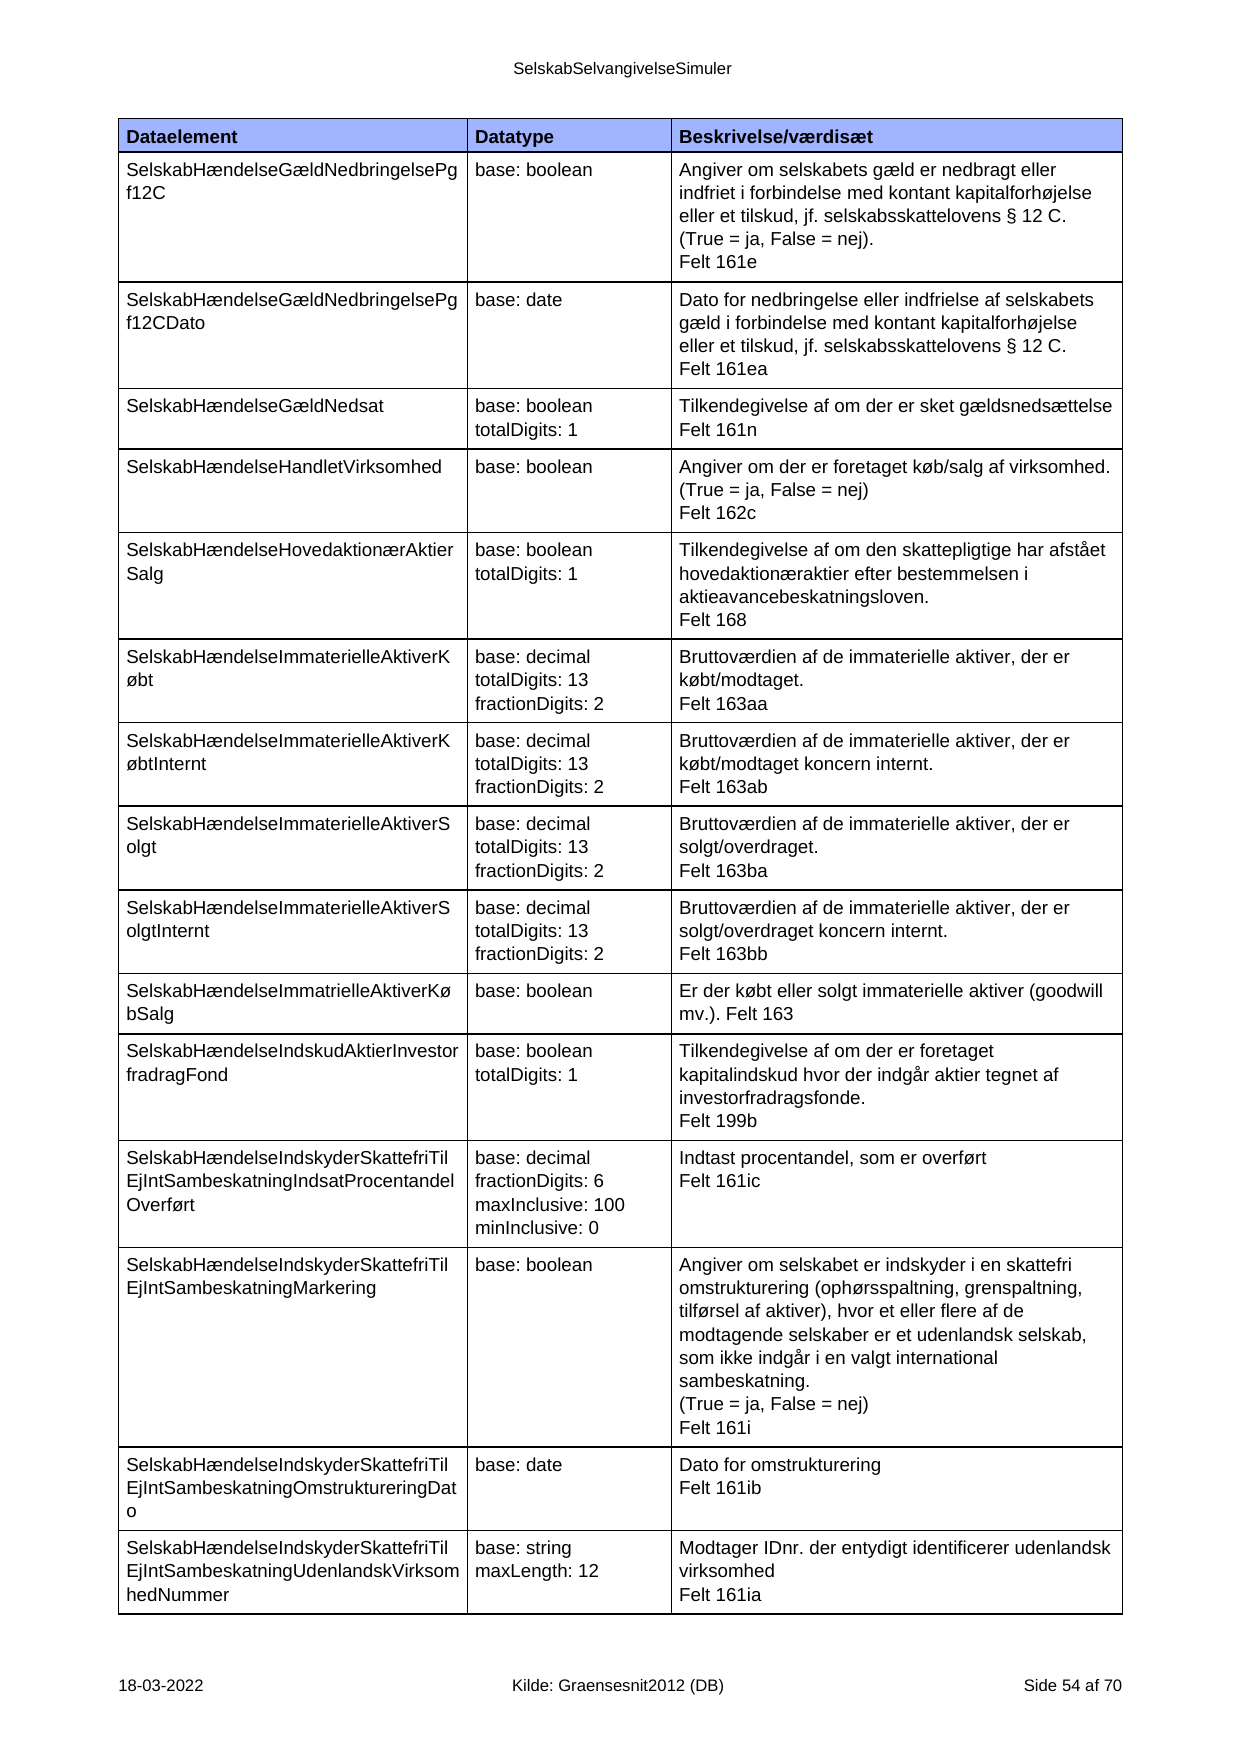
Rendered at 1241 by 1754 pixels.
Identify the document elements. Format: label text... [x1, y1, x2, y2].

table_cell Angiver om selskabet er indskyder i en skattefri omstrukturering (ophørsspaltning, grenspaltning, tilførsel af aktiver), hvor et eller flere af de modtagende selskaber er et udenlandsk selskab, som ikke indgår i en valgt international sambeskatning. (True = ja, False = nej) Felt 161i [672, 1248, 1122, 1446]
table_cell base: boolean totalDigits: 1 [468, 1035, 671, 1139]
table_cell base: date [468, 1448, 671, 1529]
table_cell SelskabHændelseIndskyderSkattefriTilEjIntSambeskatningUdenlandskVirksomhedNummer [119, 1531, 467, 1613]
table_cell SelskabHændelseHandletVirksomhed [119, 450, 467, 532]
table_cell base: decimal totalDigits: 13 fractionDigits: 2 [468, 891, 671, 972]
table_header Dataelement [119, 119, 467, 151]
table_cell Angiver om der er foretaget køb/salg af virksomhed. (True = ja, False = nej) Felt 162c [672, 450, 1122, 532]
table_cell Indtast procentandel, som er overført Felt 161ic [672, 1141, 1122, 1246]
table_cell SelskabHændelseHovedaktionærAktierSalg [119, 533, 467, 638]
table_cell base: decimal totalDigits: 13 fractionDigits: 2 [468, 723, 671, 805]
table_cell SelskabHændelseImmatrielleAktiverKøbSalg [119, 974, 467, 1033]
table_cell Bruttoværdien af de immaterielle aktiver, der er solgt/overdraget. Felt 163ba [672, 807, 1122, 889]
table_cell base: date [468, 283, 671, 388]
table_cell Er der købt eller solgt immaterielle aktiver (goodwill mv.). Felt 163 [672, 974, 1122, 1033]
table_cell SelskabHændelseImmaterielleAktiverKøbtInternt [119, 723, 467, 805]
table_cell base: boolean [468, 974, 671, 1033]
table_cell Angiver om selskabets gæld er nedbragt eller indfriet i forbindelse med kontant kapitalforhøjelse eller et tilskud, jf. selskabsskattelovens § 12 C. (True = ja, False = nej). Felt 161e [672, 153, 1122, 281]
table_cell SelskabHændelseIndskudAktierInvestorfradragFond [119, 1035, 467, 1139]
table_cell Dato for omstrukturering Felt 161ib [672, 1448, 1122, 1529]
table_cell SelskabHændelseIndskyderSkattefriTilEjIntSambeskatningOmstruktureringDato [119, 1448, 467, 1529]
table_cell SelskabHændelseIndskyderSkattefriTilEjIntSambeskatningMarkering [119, 1248, 467, 1446]
table_header Beskrivelse/værdisæt [672, 119, 1122, 151]
table_cell base: decimal fractionDigits: 6 maxInclusive: 100 minInclusive: 0 [468, 1141, 671, 1246]
table_cell Modtager IDnr. der entydigt identificerer udenlandsk virksomhed Felt 161ia [672, 1531, 1122, 1613]
table_cell base: boolean totalDigits: 1 [468, 533, 671, 638]
table_cell base: boolean [468, 1248, 671, 1446]
table_cell SelskabHændelseGældNedbringelsePgf12C [119, 153, 467, 281]
table_cell SelskabHændelseImmaterielleAktiverSolgt [119, 807, 467, 889]
table_header Datatype [468, 119, 671, 151]
table_cell SelskabHændelseImmaterielleAktiverKøbt [119, 640, 467, 722]
table_cell SelskabHændelseImmaterielleAktiverSolgtInternt [119, 891, 467, 972]
table_cell Tilkendegivelse af om den skattepligtige har afstået hovedaktionæraktier efter bestemmelsen i aktieavancebeskatningsloven. Felt 168 [672, 533, 1122, 638]
table_cell Bruttoværdien af de immaterielle aktiver, der er købt/modtaget koncern internt. Felt 163ab [672, 723, 1122, 805]
table_cell Tilkendegivelse af om der er sket gældsnedsættelse Felt 161n [672, 389, 1122, 448]
table_cell base: boolean [468, 153, 671, 281]
table_cell SelskabHændelseIndskyderSkattefriTilEjIntSambeskatningIndsatProcentandelOverført [119, 1141, 467, 1246]
table_cell SelskabHændelseGældNedsat [119, 389, 467, 448]
table_cell Dato for nedbringelse eller indfrielse af selskabets gæld i forbindelse med kontant kapitalforhøjelse eller et tilskud, jf. selskabsskattelovens § 12 C. Felt 161ea [672, 283, 1122, 388]
table_cell base: string maxLength: 12 [468, 1531, 671, 1613]
table_cell Bruttoværdien af de immaterielle aktiver, der er solgt/overdraget koncern internt. Felt 163bb [672, 891, 1122, 972]
table_cell base: decimal totalDigits: 13 fractionDigits: 2 [468, 640, 671, 722]
table_cell SelskabHændelseGældNedbringelsePgf12CDato [119, 283, 467, 388]
table_cell Bruttoværdien af de immaterielle aktiver, der er købt/modtaget. Felt 163aa [672, 640, 1122, 722]
table_cell base: decimal totalDigits: 13 fractionDigits: 2 [468, 807, 671, 889]
table_cell base: boolean totalDigits: 1 [468, 389, 671, 448]
table_cell base: boolean [468, 450, 671, 532]
table_cell Tilkendegivelse af om der er foretaget kapitalindskud hvor der indgår aktier tegnet af investorfradragsfonde. Felt 199b [672, 1035, 1122, 1139]
